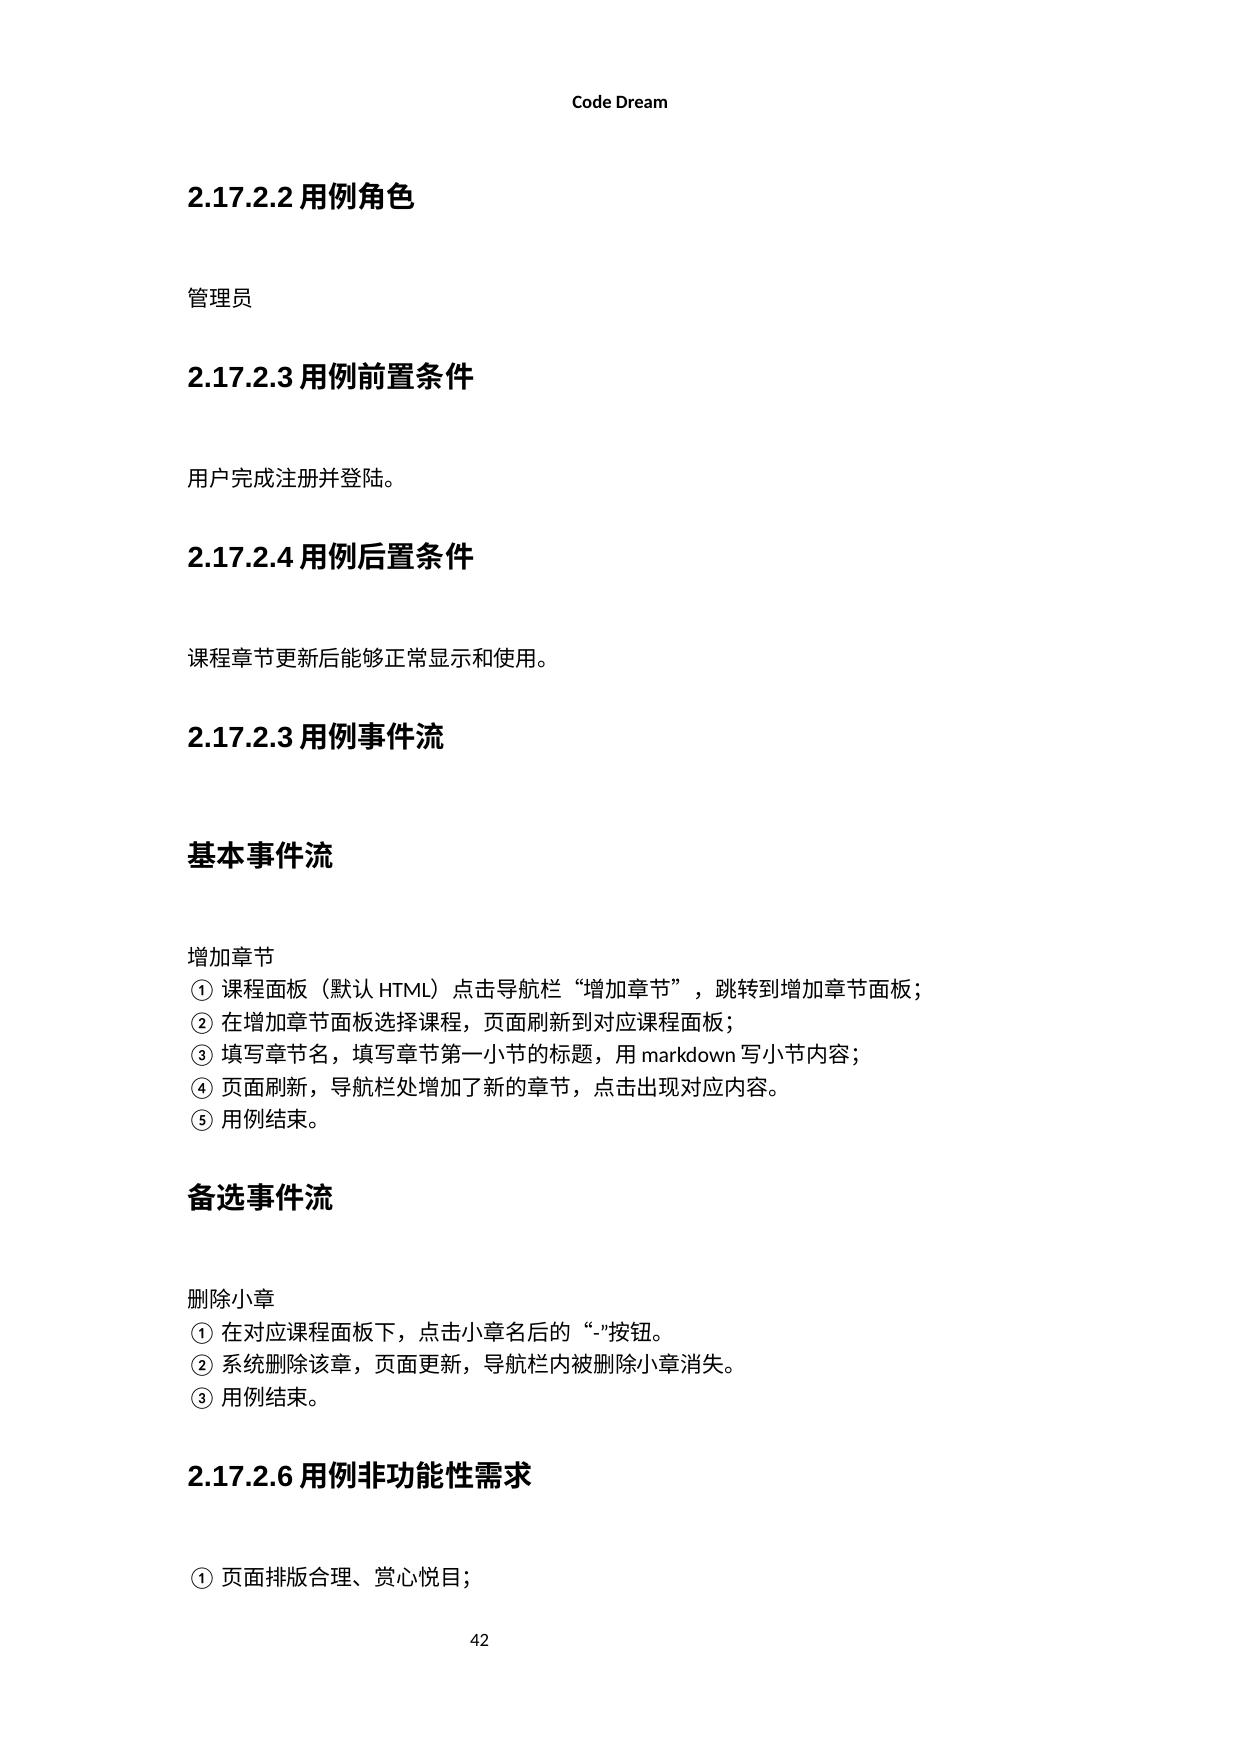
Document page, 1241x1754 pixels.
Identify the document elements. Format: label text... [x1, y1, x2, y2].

text ④页面刷新，导航栏处增加了新的章节，点击出现对应内容。 [187, 1069, 1053, 1102]
list ①页面排版合理、赏心悦目； [187, 1559, 1053, 1592]
text 管理员 [187, 280, 1053, 313]
text 增加章节 [187, 939, 1053, 972]
text ②系统删除该章，页面更新，导航栏内被删除小章消失。 [187, 1347, 1053, 1379]
subtitle 2.17.2.6用例非功能性需求 [187, 1441, 1053, 1506]
subtitle 备选事件流 [187, 1163, 1053, 1228]
text ②在增加章节面板选择课程，页面刷新到对应课程面板； [187, 1004, 1053, 1037]
subtitle 2.17.2.3用例事件流 [187, 702, 1053, 767]
subtitle 2.17.2.4用例后置条件 [187, 522, 1053, 587]
subtitle 2.17.2.3用例前置条件 [187, 342, 1053, 407]
text ①在对应课程面板下，点击小章名后的“-”按钮。 [187, 1314, 1053, 1347]
list 删除小章 [187, 1282, 1053, 1314]
text ⑤用例结束。 [187, 1102, 1053, 1134]
subtitle 2.17.2.2用例角色 [187, 162, 1053, 227]
text ③填写章节名，填写章节第一小节的标题，用markdown写小节内容； [187, 1037, 1053, 1069]
text ①课程面板（默认HTML）点击导航栏“增加章节”，跳转到增加章节面板； [187, 972, 1053, 1004]
list ③用例结束。 [187, 1379, 1053, 1412]
text 课程章节更新后能够正常显示和使用。 [187, 641, 1053, 673]
text 用户完成注册并登陆。 [187, 461, 1053, 493]
subtitle 基本事件流 [187, 821, 1053, 886]
